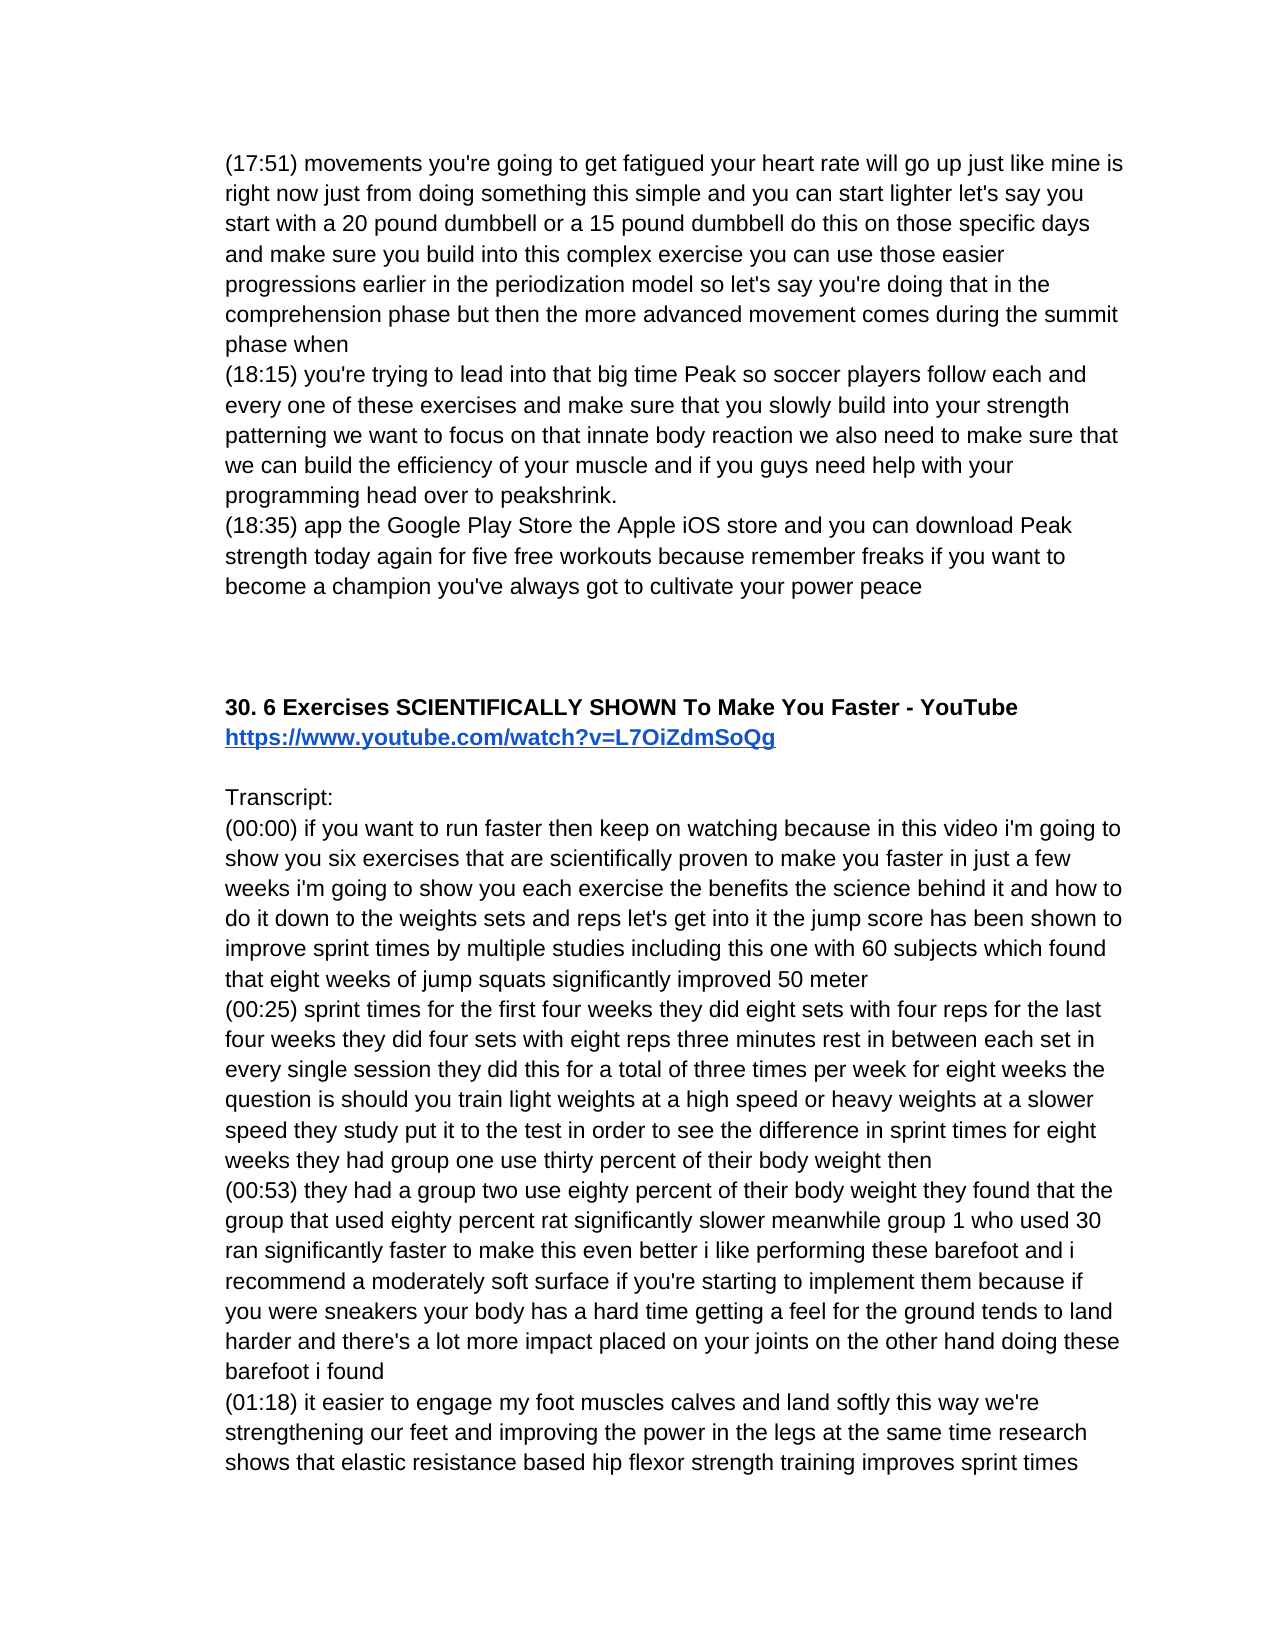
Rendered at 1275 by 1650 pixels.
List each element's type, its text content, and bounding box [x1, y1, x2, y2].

text 30. 6 Exercises SCIENTIFICALLY SHOWN To Make You Faster - YouTube [225, 694, 1125, 720]
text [225, 1388, 1125, 1475]
text (18:15) you're trying to lead into that big time Peak so soccer players follow each and every one of these exercises and make sure that you slowly build into your strength patterning we want to focus on that innate body reaction we also need to make sure that we can build the efficiency of your muscle and if you guys need help with your programming head over to peakshrink. [225, 361, 1125, 509]
text (18:35) app the Google Play Store the Apple iOS store and you can download Peak strength today again for five free workouts because remember freaks if you want to become a champion you've always got to cultivate your power peace [225, 512, 1125, 599]
text (00:25) sprint times for the first four weeks they did eight sets with four reps for the last four weeks they did four sets with eight reps three minutes rest in between each set in every single session they did this for a total of three times per week for eight weeks the question is should you train light weights at a high speed or heavy weights at a slower speed they study put it to the test in order to see the difference in sprint times for eight weeks they had group one use thirty percent of their body weight then [225, 996, 1125, 1173]
text (00:00) if you want to run faster then keep on watching because in this video i'm going to show you six exercises that are scientifically proven to make you faster in just a few weeks i'm going to show you each exercise the benefits the science behind it and how to do it down to the weights sets and reps let's get into it the jump score has been shown to improve sprint times by multiple studies including this one with 60 subjects which found that eight weeks of jump squats significantly improved 50 meter [225, 814, 1125, 992]
text Transcript: [225, 784, 1125, 811]
text (00:53) they had a group two use eighty percent of their body weight they found that the group that used eighty percent rat significantly slower meanwhile group 1 who used 30 ran significantly faster to make this even better i like performing these barefoot and i recommend a moderately soft surface if you're starting to implement them because if you were sneakers your body has a hard time getting a feel for the ground tends to land harder and there's a lot more impact placed on your joints on the other hand doing these barefoot i found [225, 1177, 1125, 1385]
text (17:51) movements you're going to get fatigued your heart rate will go up just like mine is right now just from doing something this simple and you can start lighter let's say you start with a 20 pound dumbbell or a 15 pound dumbbell do this on those specific days and make sure you build into this complex exercise you can use those easier progressions earlier in the periodization model so let's say you're doing that in the comprehension phase but then the more advanced movement comes during the summit phase when [225, 150, 1125, 358]
text https://www.youtube.com/watch?v=L7OiZdmSoQg [225, 724, 1125, 750]
